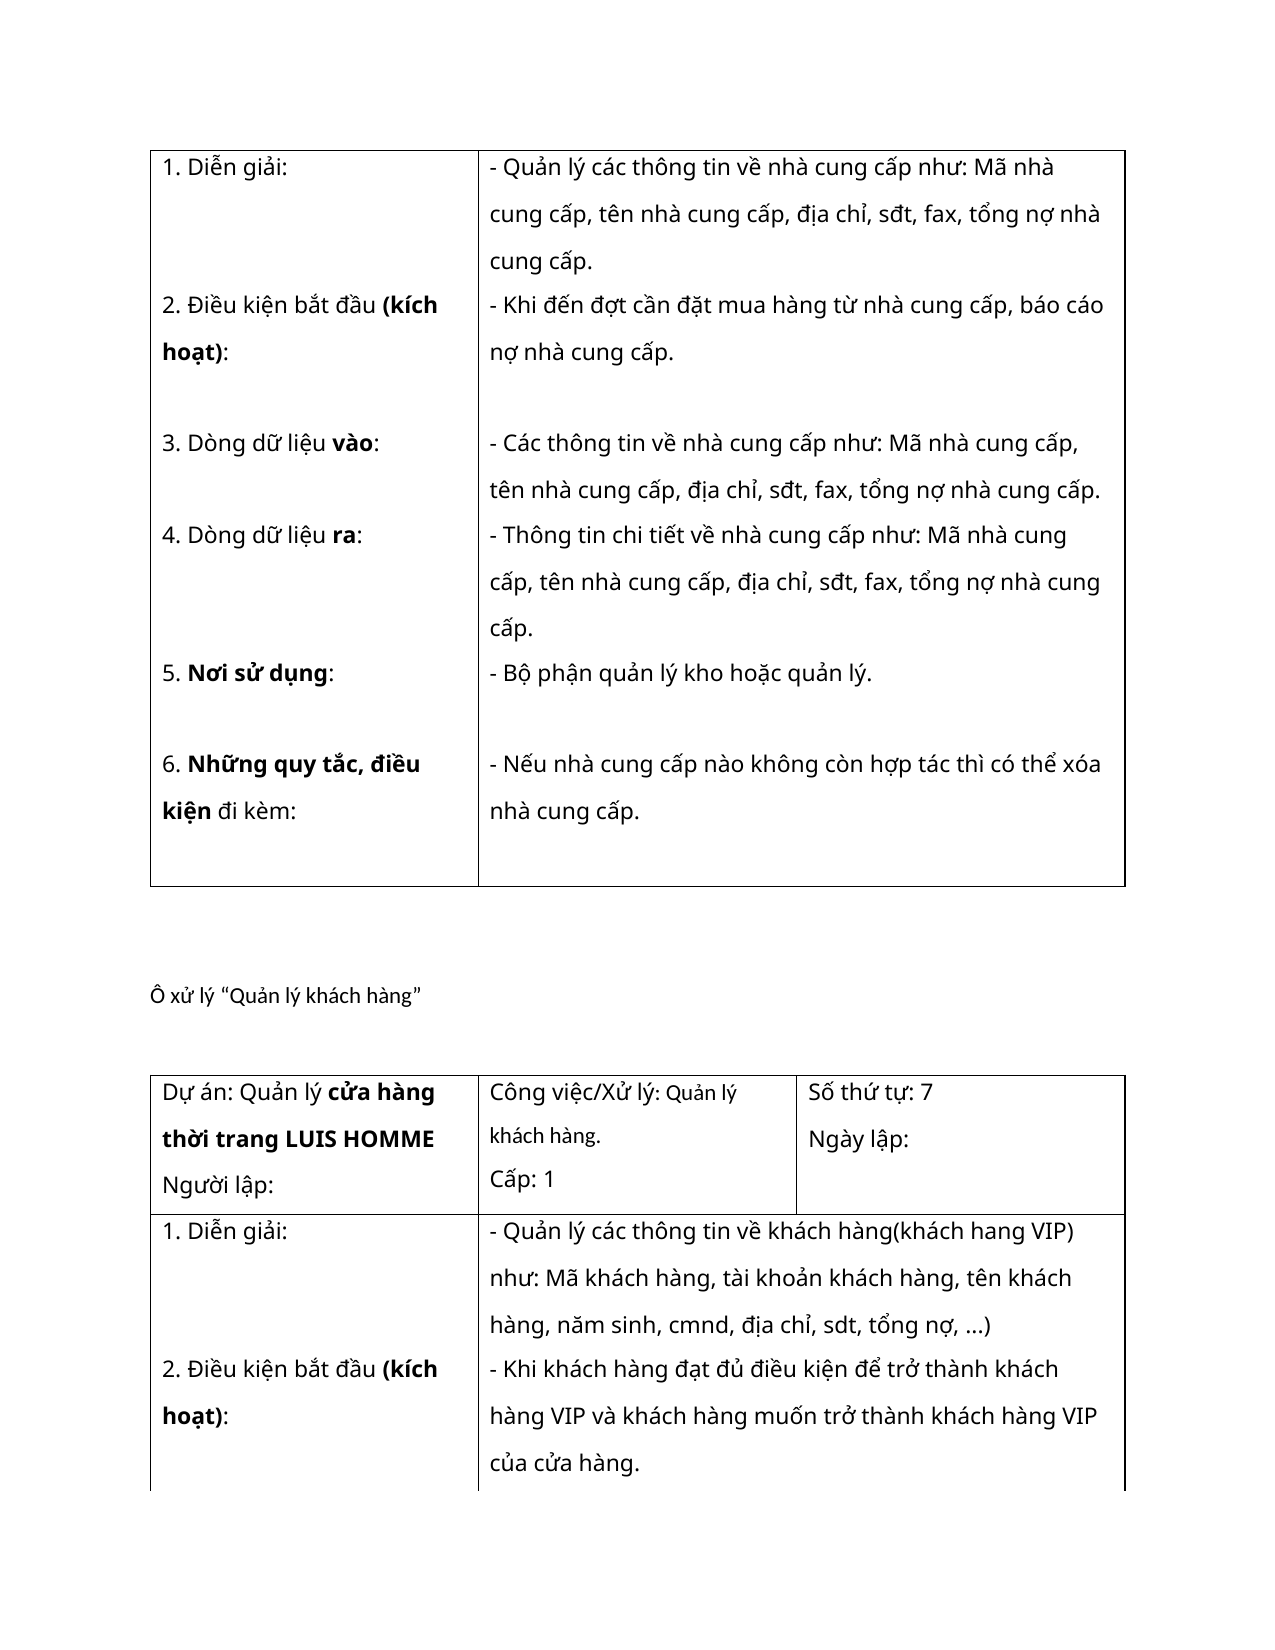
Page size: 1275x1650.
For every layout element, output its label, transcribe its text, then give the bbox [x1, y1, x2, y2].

table_cell - Khi đến đợt cần đặt mua hàng từ nhà cung cấp, báo cáo nợ nhà cung cấp. [479, 289, 1124, 427]
table_header Công việc/Xử lý: Quản lý khách hàng. Cấp: 1 [479, 1076, 796, 1214]
table_cell 3. Dòng dữ liệu vào: [151, 427, 478, 518]
table_cell 2. Điều kiện bắt đầu (kích hoạt): [151, 289, 478, 427]
table_cell - Các thông tin về nhà cung cấp như: Mã nhà cung cấp, tên nhà cung cấp, địa chỉ, sđt, fax, tổng nợ nhà cung cấp. [479, 427, 1124, 518]
table_cell - Thông tin chi tiết về nhà cung cấp như: Mã nhà cung cấp, tên nhà cung cấp, địa chỉ, sđt, fax, tổng nợ nhà cung cấp. [479, 519, 1124, 657]
text Ô xử lý “Quản lý khách hàng” [150, 981, 1125, 1009]
table_cell 4. Dòng dữ liệu ra: [151, 519, 478, 657]
table_cell - Quản lý các thông tin về khách hàng(khách hang VIP) như: Mã khách hàng, tài khoản khách hàng, tên khách hàng, năm sinh, cmnd, địa chỉ, sdt, tổng nợ, ...) [479, 1215, 1124, 1353]
table_cell - Bộ phận quản lý kho hoặc quản lý. [479, 657, 1124, 748]
table_header Dự án: Quản lý cửa hàng thời trang LUIS HOMME Người lập: [151, 1076, 478, 1214]
table_cell 5. Nơi sử dụng: [151, 657, 478, 748]
table_cell - Nếu nhà cung cấp nào không còn hợp tác thì có thể xóa nhà cung cấp. [479, 748, 1124, 886]
table_cell 1. Diễn giải: [151, 1215, 478, 1353]
table_cell 2. Điều kiện bắt đầu (kích hoạt): [151, 1353, 478, 1491]
table_header Số thứ tự: 7 Ngày lập: [797, 1076, 1124, 1214]
table_cell 6. Những quy tắc, điều kiện đi kèm: [151, 748, 478, 886]
table_cell - Khi khách hàng đạt đủ điều kiện để trở thành khách hàng VIP và khách hàng muốn trở thành khách hàng VIP của cửa hàng. [479, 1353, 1124, 1491]
table_cell - Quản lý các thông tin về nhà cung cấp như: Mã nhà cung cấp, tên nhà cung cấp, địa chỉ, sđt, fax, tổng nợ nhà cung cấp. [479, 151, 1124, 289]
table_cell 1. Diễn giải: [151, 151, 478, 289]
